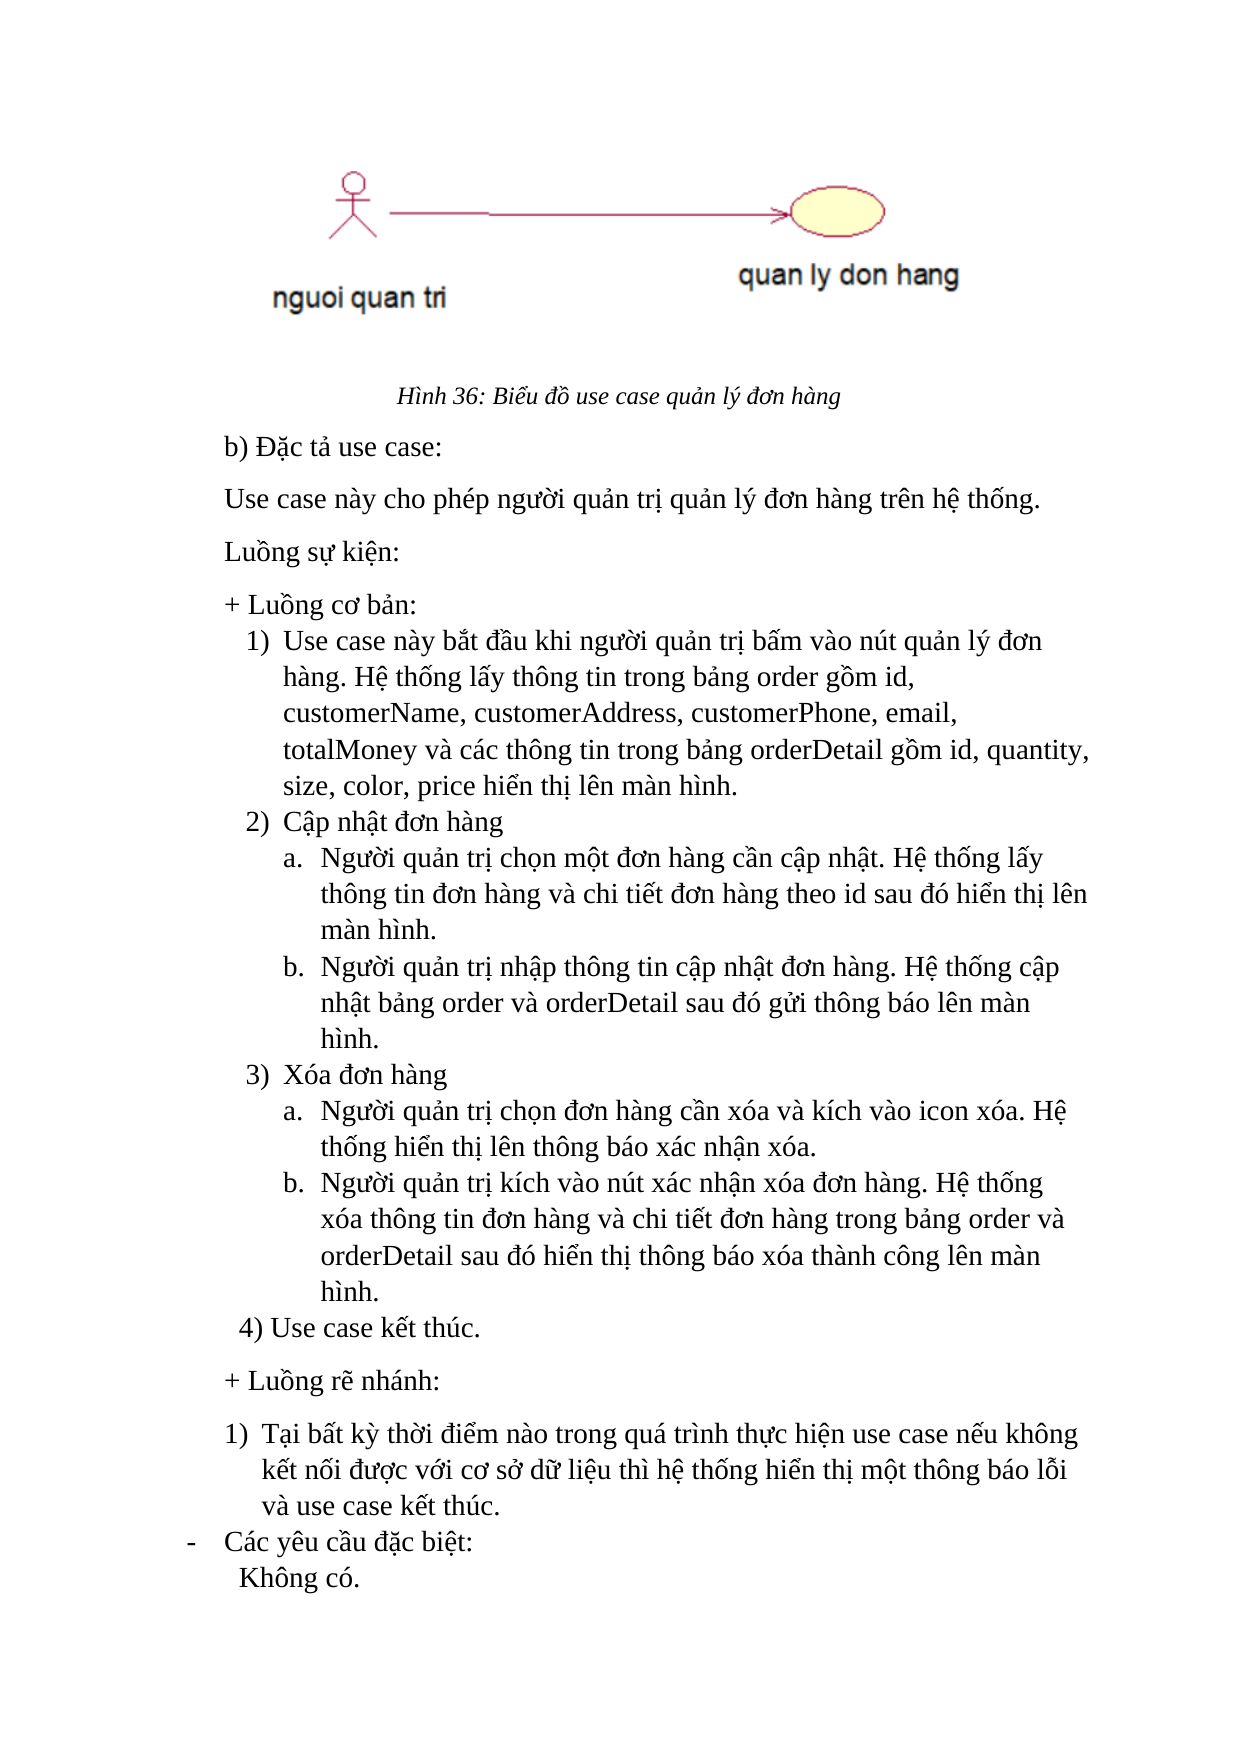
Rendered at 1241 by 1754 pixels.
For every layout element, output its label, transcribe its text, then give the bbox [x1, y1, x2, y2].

list Các yêu cầu đặc biệt: [186, 1524, 1090, 1558]
list Người quản trị chọn một đơn hàng cần cập nhật. Hệ thống lấy thông tin đơn hàng và chi tiết đơn hàng theo id sau đó hiển thị lên màn hình. [283, 840, 1090, 946]
list Người quản trị kích vào nút xác nhận xóa đơn hàng. Hệ thống xóa thông tin đơn hàng và chi tiết đơn hàng trong bảng order và orderDetail sau đó hiển thị thông báo xóa thành công lên màn hình. [283, 1166, 1090, 1307]
list Không có. [239, 1560, 1090, 1594]
text b) Đặc tả use case: [224, 429, 1090, 462]
list Người quản trị nhập thông tin cập nhật đơn hàng. Hệ thống cập nhật bảng order và orderDetail sau đó gửi thông báo lên màn hình. [283, 949, 1090, 1054]
list Xóa đơn hàng [245, 1057, 1090, 1091]
list Cập nhật đơn hàng [245, 804, 1090, 838]
list 4) Use case kết thúc. [239, 1310, 1090, 1344]
text + Luồng rẽ nhánh: [224, 1363, 1090, 1396]
text Use case này cho phép người quản trị quản lý đơn hàng trên hệ thống. [224, 482, 1090, 515]
list + Luồng cơ bản: [224, 587, 1090, 621]
list Use case này bắt đầu khi người quản trị bấm vào nút quản lý đơn hàng. Hệ thống lấy thông tin trong bảng order gồm id, customerName, customerAddress, customerPhone, email, totalMoney và các thông tin trong bảng orderDetail gồm id, quantity, size, color, price hiển thị lên màn hình. [245, 623, 1090, 801]
list Tại bất kỳ thời điểm nào trong quá trình thực hiện use case nếu không kết nối được với cơ sở dữ liệu thì hệ thống hiển thị một thông báo lỗi và use case kết thúc. [224, 1416, 1090, 1522]
picture [262, 150, 979, 363]
list Người quản trị chọn đơn hàng cần xóa và kích vào icon xóa. Hệ thống hiển thị lên thông báo xác nhận xóa. [283, 1093, 1090, 1163]
text Luồng sự kiện: [224, 534, 1090, 568]
text Hình 36: Biểu đồ use case quản lý đơn hàng [150, 381, 1090, 410]
